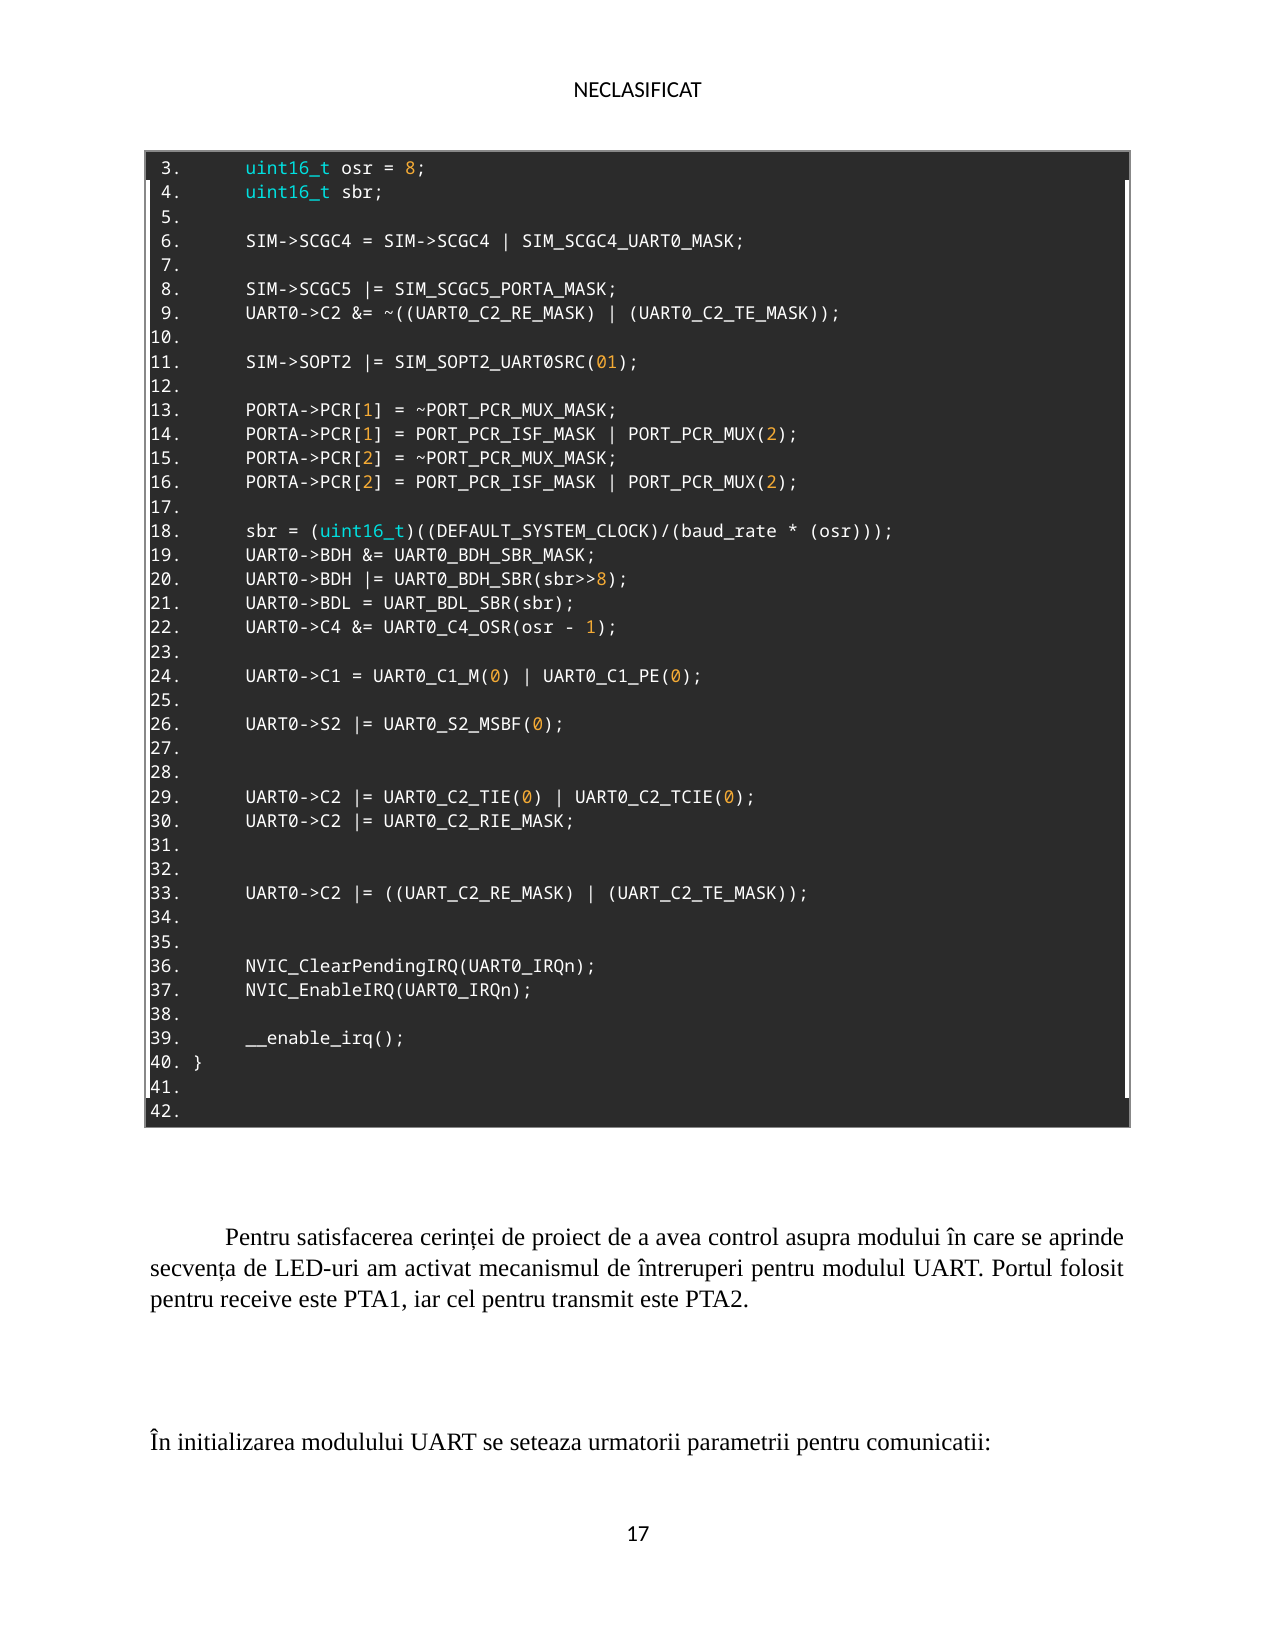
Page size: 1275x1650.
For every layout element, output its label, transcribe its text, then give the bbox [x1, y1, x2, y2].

text 38. [150, 1002, 1125, 1026]
text 22. UART0->C4 &= UART0_C4_OSR(osr - 1); [150, 615, 1125, 639]
text 36. NVIC_ClearPendingIRQ(UART0_IRQn); [150, 953, 1125, 977]
text 21. UART0->BDL = UART_BDL_SBR(sbr); [150, 591, 1125, 615]
text 40. } [150, 1050, 1125, 1074]
text 13. PORTA->PCR[1] = ~PORT_PCR_MUX_MASK; [150, 397, 1125, 422]
text 41. [150, 1074, 1125, 1092]
text 35. [150, 929, 1125, 953]
text 32. [150, 857, 1125, 881]
text 37. NVIC_EnableIRQ(UART0_IRQn); [150, 977, 1125, 1002]
text 7. [150, 252, 1125, 277]
text 39. __enable_irq(); [150, 1026, 1125, 1050]
text Pentru satisfacerea cerinței de proiect de a avea control asupra modului în care se aprinde secvența de LED-uri am activat mecanismul de întreruperi pentru modulul UART. Portul folosit pentru receive este PTA1, iar cel pentru transmit este PTA2. [150, 1222, 1125, 1313]
text 42. [146, 1092, 1129, 1127]
text 6. SIM->SCGC4 = SIM->SCGC4 | SIM_SCGC4_UART0_MASK; [150, 228, 1125, 252]
text 29. UART0->C2 |= UART0_C2_TIE(0) | UART0_C2_TCIE(0); [150, 784, 1125, 808]
text 18. sbr = (uint16_t)((DEFAULT_SYSTEM_CLOCK)/(baud_rate * (osr))); [150, 518, 1125, 542]
text 30. UART0->C2 |= UART0_C2_RIE_MASK; [150, 808, 1125, 832]
text În initializarea modulului UART se seteaza urmatorii parametrii pentru comunicatii: [150, 1427, 1125, 1456]
text 10. [150, 325, 1125, 349]
text 5. [150, 204, 1125, 228]
text 25. [150, 687, 1125, 712]
text 27. [150, 736, 1125, 760]
text 4. uint16_t sbr; [150, 180, 1125, 204]
text 31. [150, 832, 1125, 857]
text 8. SIM->SCGC5 |= SIM_SCGC5_PORTA_MASK; [150, 277, 1125, 301]
text 23. [150, 639, 1125, 663]
text 16. PORTA->PCR[2] = PORT_PCR_ISF_MASK | PORT_PCR_MUX(2); [150, 470, 1125, 494]
text 34. [150, 905, 1125, 929]
text 28. [150, 760, 1125, 784]
text 3. uint16_t osr = 8; [146, 152, 1129, 180]
text 12. [150, 373, 1125, 397]
text 17. [150, 494, 1125, 518]
text 20. UART0->BDH |= UART0_BDH_SBR(sbr>>8); [150, 567, 1125, 591]
text 11. SIM->SOPT2 |= SIM_SOPT2_UART0SRC(01); [150, 349, 1125, 373]
text 15. PORTA->PCR[2] = ~PORT_PCR_MUX_MASK; [150, 446, 1125, 470]
text 19. UART0->BDH &= UART0_BDH_SBR_MASK; [150, 542, 1125, 567]
text 24. UART0->C1 = UART0_C1_M(0) | UART0_C1_PE(0); [150, 663, 1125, 687]
text 26. UART0->S2 |= UART0_S2_MSBF(0); [150, 712, 1125, 736]
text 9. UART0->C2 &= ~((UART0_C2_RE_MASK) | (UART0_C2_TE_MASK)); [150, 301, 1125, 325]
text 14. PORTA->PCR[1] = PORT_PCR_ISF_MASK | PORT_PCR_MUX(2); [150, 422, 1125, 446]
text 33. UART0->C2 |= ((UART_C2_RE_MASK) | (UART_C2_TE_MASK)); [150, 881, 1125, 905]
